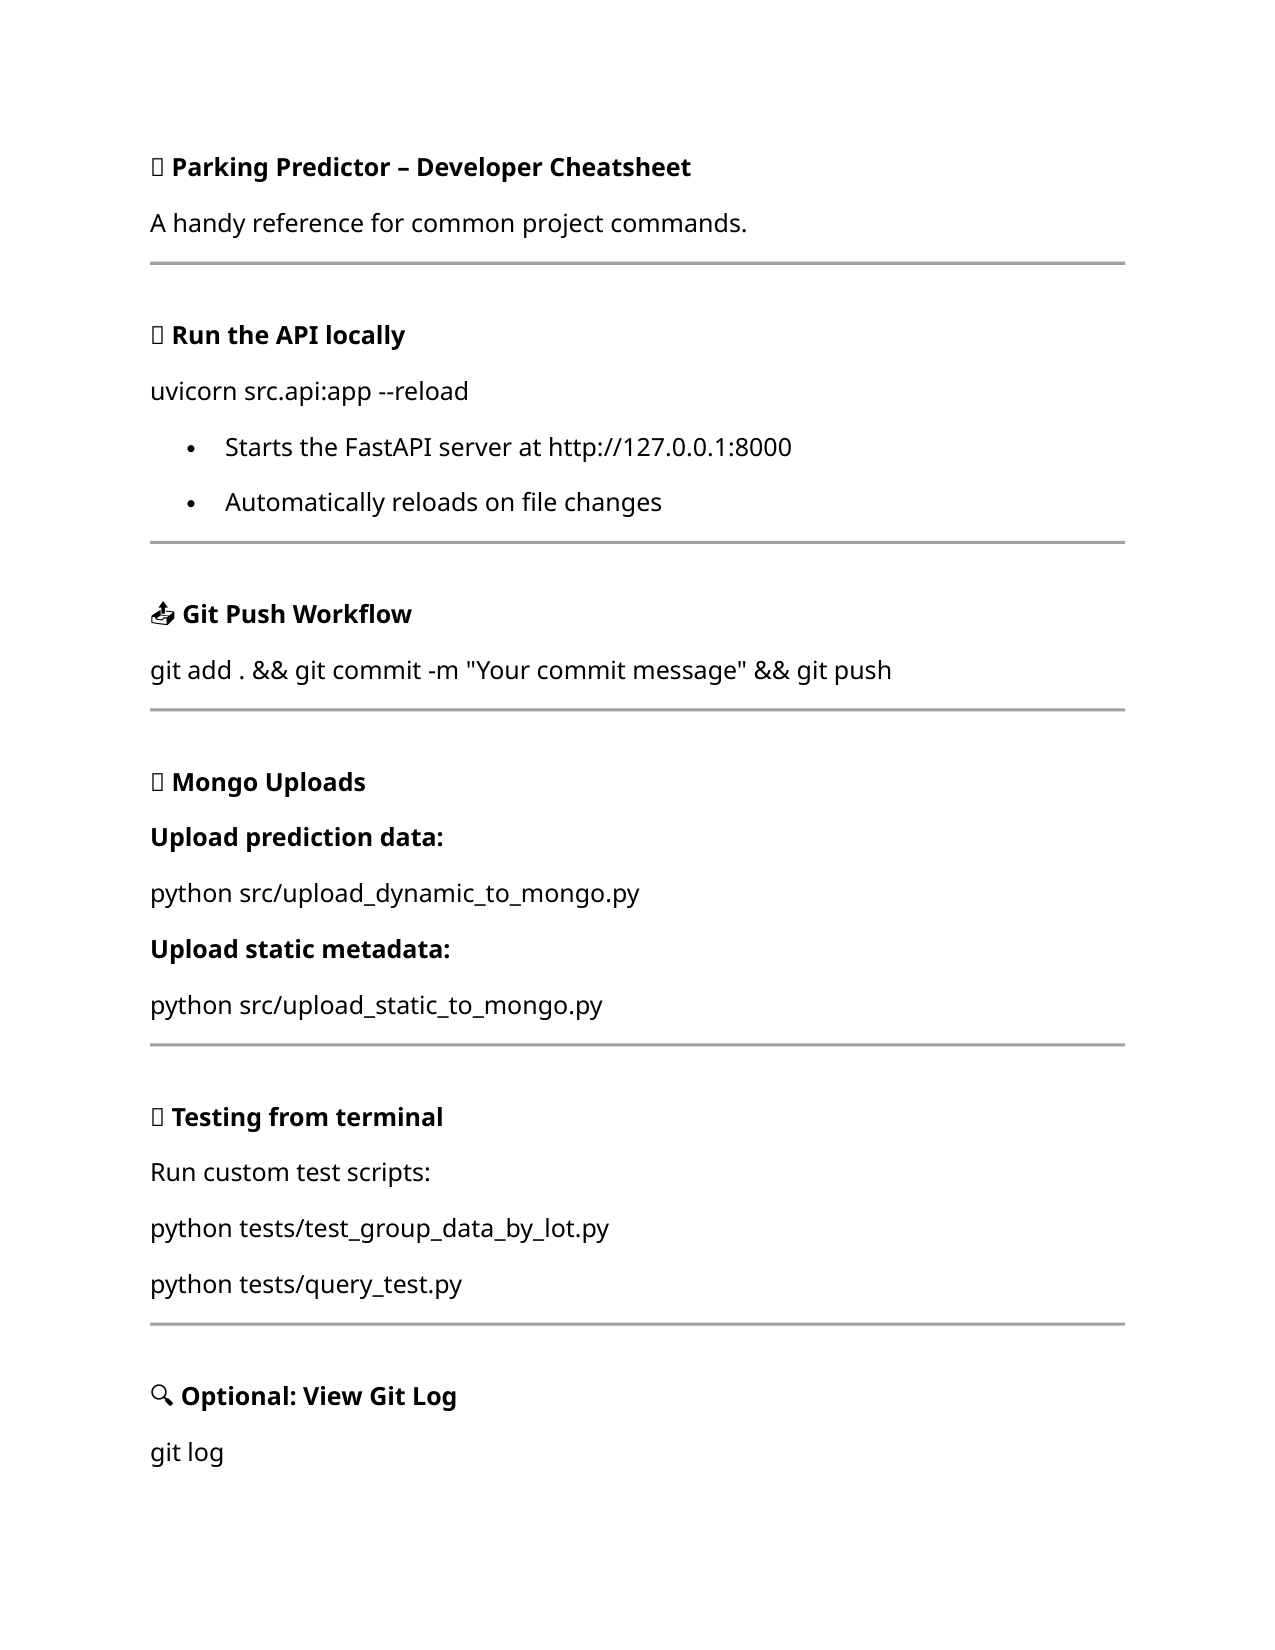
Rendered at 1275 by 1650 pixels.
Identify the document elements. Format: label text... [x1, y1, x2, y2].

text Run custom test scripts: [150, 1155, 1125, 1189]
text python src/upload_static_to_mongo.py [150, 987, 1125, 1022]
text 🧪 Testing from terminal [150, 1099, 1125, 1133]
text 🔄 Mongo Uploads [150, 764, 1125, 798]
text A handy reference for common project commands. [150, 206, 1125, 240]
text python tests/test_group_data_by_lot.py [150, 1211, 1125, 1245]
text Upload static metadata: [150, 932, 1125, 966]
text git log [150, 1434, 1125, 1468]
text git add . && git commit -m "Your commit message" && git push [150, 652, 1125, 687]
list Automatically reloads on file changes [187, 485, 1125, 519]
text 🚗 Parking Predictor – Developer Cheatsheet [150, 150, 1125, 184]
text python src/upload_dynamic_to_mongo.py [150, 876, 1125, 910]
list Starts the FastAPI server at http://127.0.0.1:8000 [187, 429, 1125, 463]
text 🏁 Run the API locally [150, 317, 1125, 352]
text uvicorn src.api:app --reload [150, 373, 1125, 407]
text python tests/query_test.py [150, 1267, 1125, 1301]
text 🔍 Optional: View Git Log [150, 1378, 1125, 1412]
text Upload prediction data: [150, 820, 1125, 854]
text 📤 Git Push Workflow [150, 597, 1125, 631]
